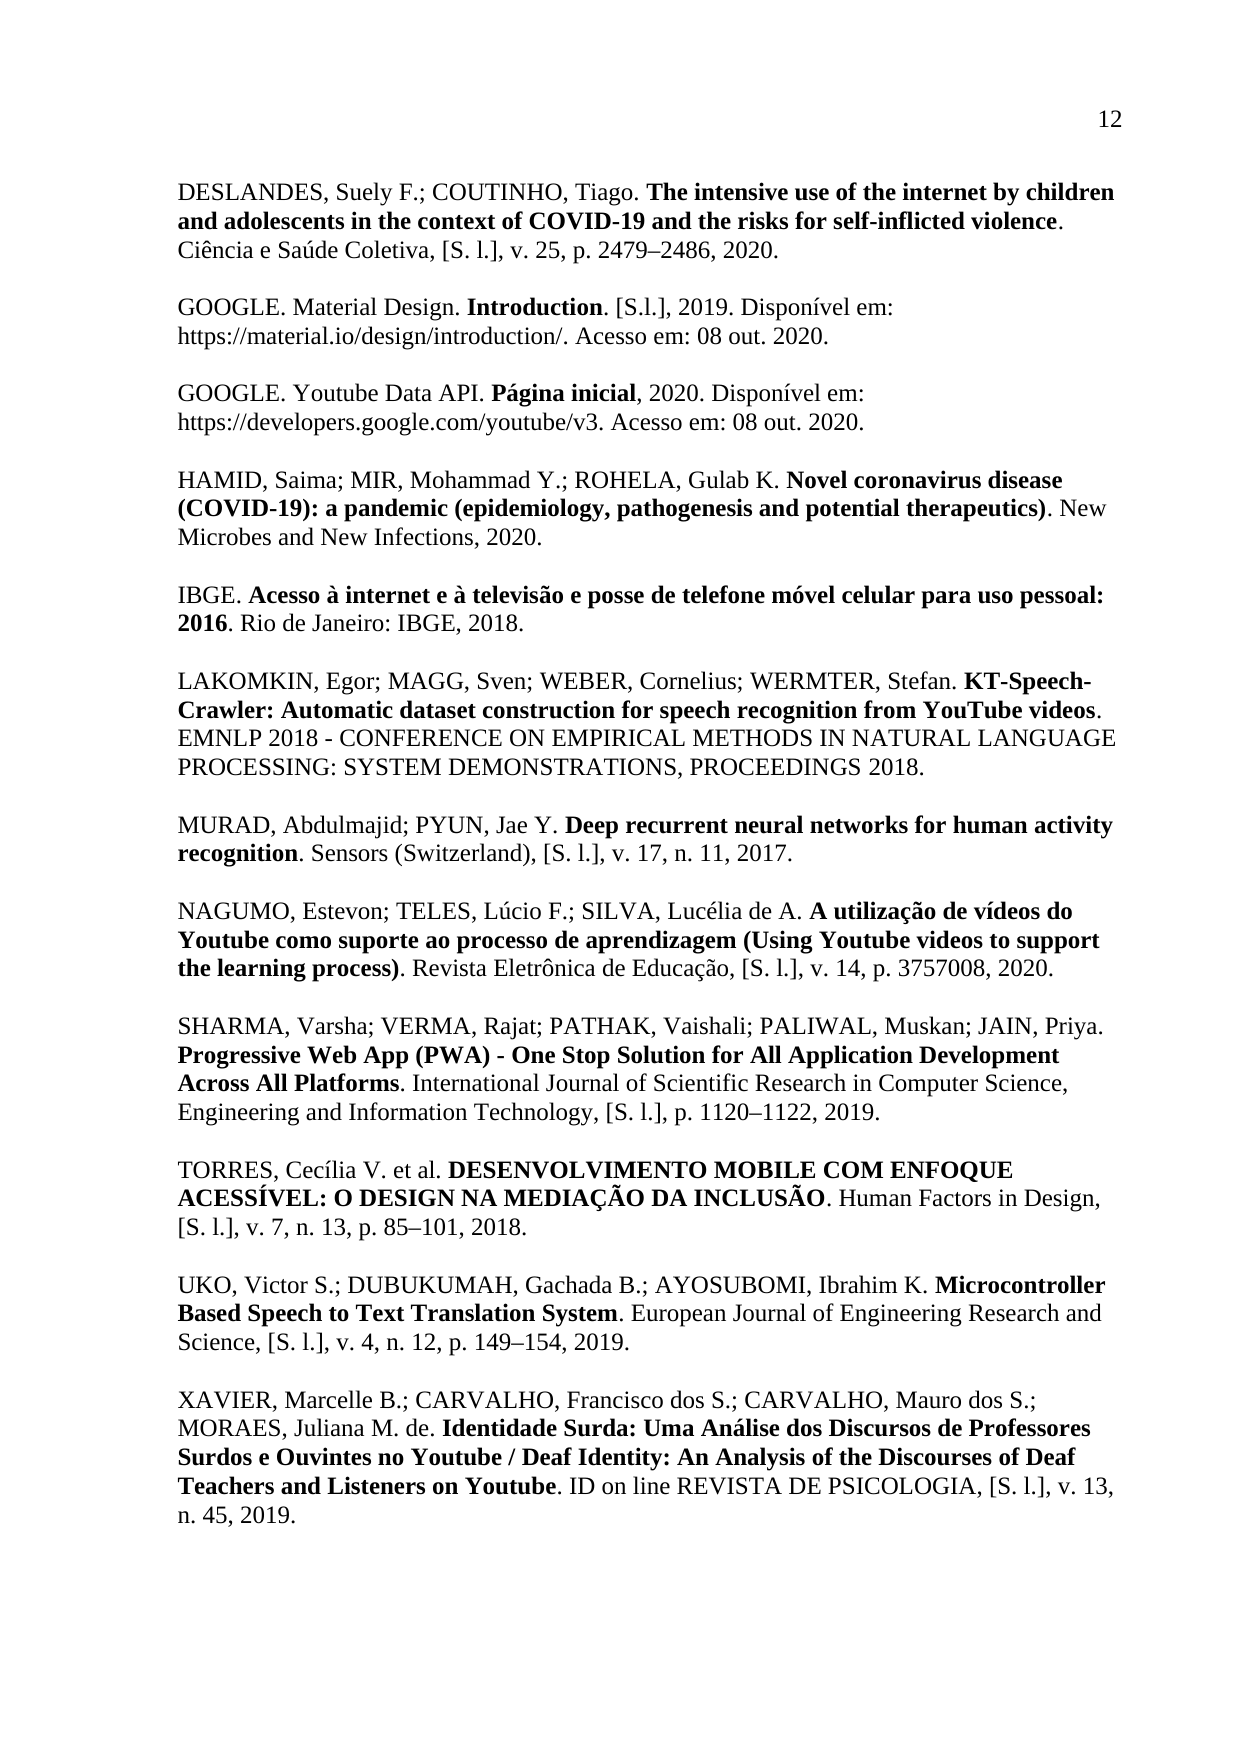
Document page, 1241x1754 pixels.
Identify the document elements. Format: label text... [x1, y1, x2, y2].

text LAKOMKIN, Egor; MAGG, Sven; WEBER, Cornelius; WERMTER, Stefan. KT-Speech-Crawler: Automatic dataset construction for speech recognition from YouTube videos. EMNLP 2018 - CONFERENCE ON EMPIRICAL METHODS IN NATURAL LANGUAGE PROCESSING: SYSTEM DEMONSTRATIONS, PROCEEDINGS 2018. [177, 666, 1122, 781]
text UKO, Victor S.; DUBUKUMAH, Gachada B.; AYOSUBOMI, Ibrahim K. Microcontroller Based Speech to Text Translation System. European Journal of Engineering Research and Science, [S. l.], v. 4, n. 12, p. 149–154, 2019. [177, 1270, 1122, 1356]
text NAGUMO, Estevon; TELES, Lúcio F.; SILVA, Lucélia de A. A utilização de vídeos do Youtube como suporte ao processo de aprendizagem (Using Youtube videos to support the learning process). Revista Eletrônica de Educação, [S. l.], v. 14, p. 3757008, 2020. [177, 896, 1122, 982]
text TORRES, Cecília V. et al. DESENVOLVIMENTO MOBILE COM ENFOQUE ACESSÍVEL: O DESIGN NA MEDIAÇÃO DA INCLUSÃO. Human Factors in Design, [S. l.], v. 7, n. 13, p. 85–101, 2018. [177, 1155, 1122, 1241]
text DESLANDES, Suely F.; COUTINHO, Tiago. The intensive use of the internet by children and adolescents in the context of COVID-19 and the risks for self-inflicted violence. Ciência e Saúde Coletiva, [S. l.], v. 25, p. 2479–2486, 2020. [177, 177, 1122, 263]
text GOOGLE. Material Design. Introduction. [S.l.], 2019. Disponível em: https://material.io/design/introduction/. Acesso em: 08 out. 2020. [177, 292, 1122, 350]
text MURAD, Abdulmajid; PYUN, Jae Y. Deep recurrent neural networks for human activity recognition. Sensors (Switzerland), [S. l.], v. 17, n. 11, 2017. [177, 810, 1122, 867]
text XAVIER, Marcelle B.; CARVALHO, Francisco dos S.; CARVALHO, Mauro dos S.; MORAES, Juliana M. de. Identidade Surda: Uma Análise dos Discursos de Professores Surdos e Ouvintes no Youtube / Deaf Identity: An Analysis of the Discourses of Deaf Teachers and Listeners on Youtube. ID on line REVISTA DE PSICOLOGIA, [S. l.], v. 13, n. 45, 2019. [177, 1385, 1122, 1528]
text HAMID, Saima; MIR, Mohammad Y.; ROHELA, Gulab K. Novel coronavirus disease (COVID-19): a pandemic (epidemiology, pathogenesis and potential therapeutics). New Microbes and New Infections, 2020. [177, 465, 1122, 551]
text GOOGLE. Youtube Data API. Página inicial, 2020. Disponível em: https://developers.google.com/youtube/v3. Acesso em: 08 out. 2020. [177, 378, 1122, 436]
text SHARMA, Varsha; VERMA, Rajat; PATHAK, Vaishali; PALIWAL, Muskan; JAIN, Priya. Progressive Web App (PWA) - One Stop Solution for All Application Development Across All Platforms. International Journal of Scientific Research in Computer Science, Engineering and Information Technology, [S. l.], p. 1120–1122, 2019. [177, 1011, 1122, 1126]
text IBGE. Acesso à internet e à televisão e posse de telefone móvel celular para uso pessoal: 2016. Rio de Janeiro: IBGE, 2018. [177, 580, 1122, 637]
